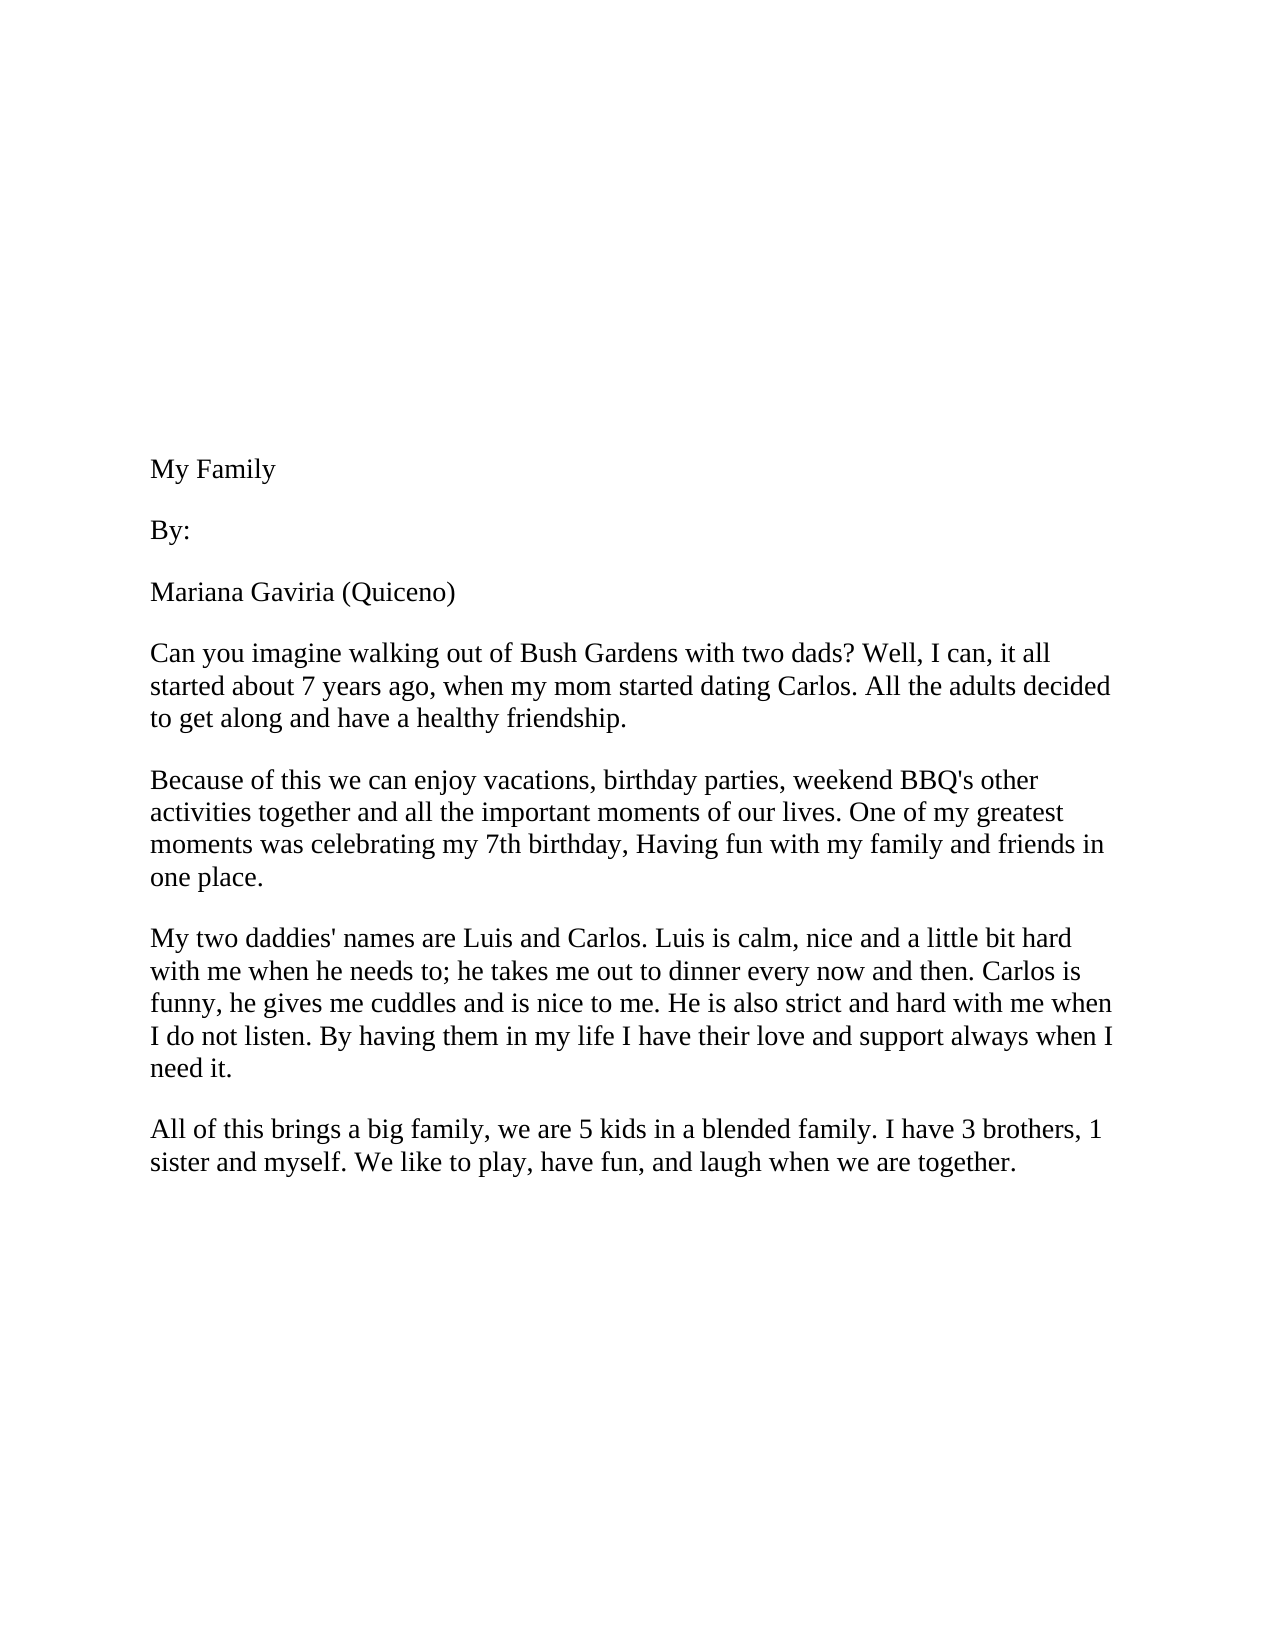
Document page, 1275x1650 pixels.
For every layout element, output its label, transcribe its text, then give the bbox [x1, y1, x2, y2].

text By: [150, 513, 1125, 546]
text My two daddies' names are Luis and Carlos. Luis is calm, nice and a little bit hard with me when he needs to; he takes me out to dinner every now and then. Carlos is funny, he gives me cuddles and is nice to me. He is also strict and hard with me when I do not listen. By having them in my life I have their love and support always when I need it. [150, 921, 1125, 1083]
text Because of this we can enjoy vacations, birthday parties, weekend BBQ's other activities together and all the important moments of our lives. One of my greatest moments was celebrating my 7th birthday, Having fun with my family and friends in one place. [150, 763, 1125, 892]
text Can you imagine walking out of Bush Gardens with two dads? Well, I can, it all started about 7 years ago, when my mom started dating Carlos. All the adults decided to get along and have a healthy friendship. [150, 636, 1125, 733]
text My Family [150, 452, 1125, 484]
text Mariana Gaviria (Quiceno) [150, 575, 1125, 607]
text All of this brings a big family, we are 5 kids in a blended family. I have 3 brothers, 1 sister and myself. We like to play, have fun, and laugh when we are together. [150, 1113, 1125, 1177]
